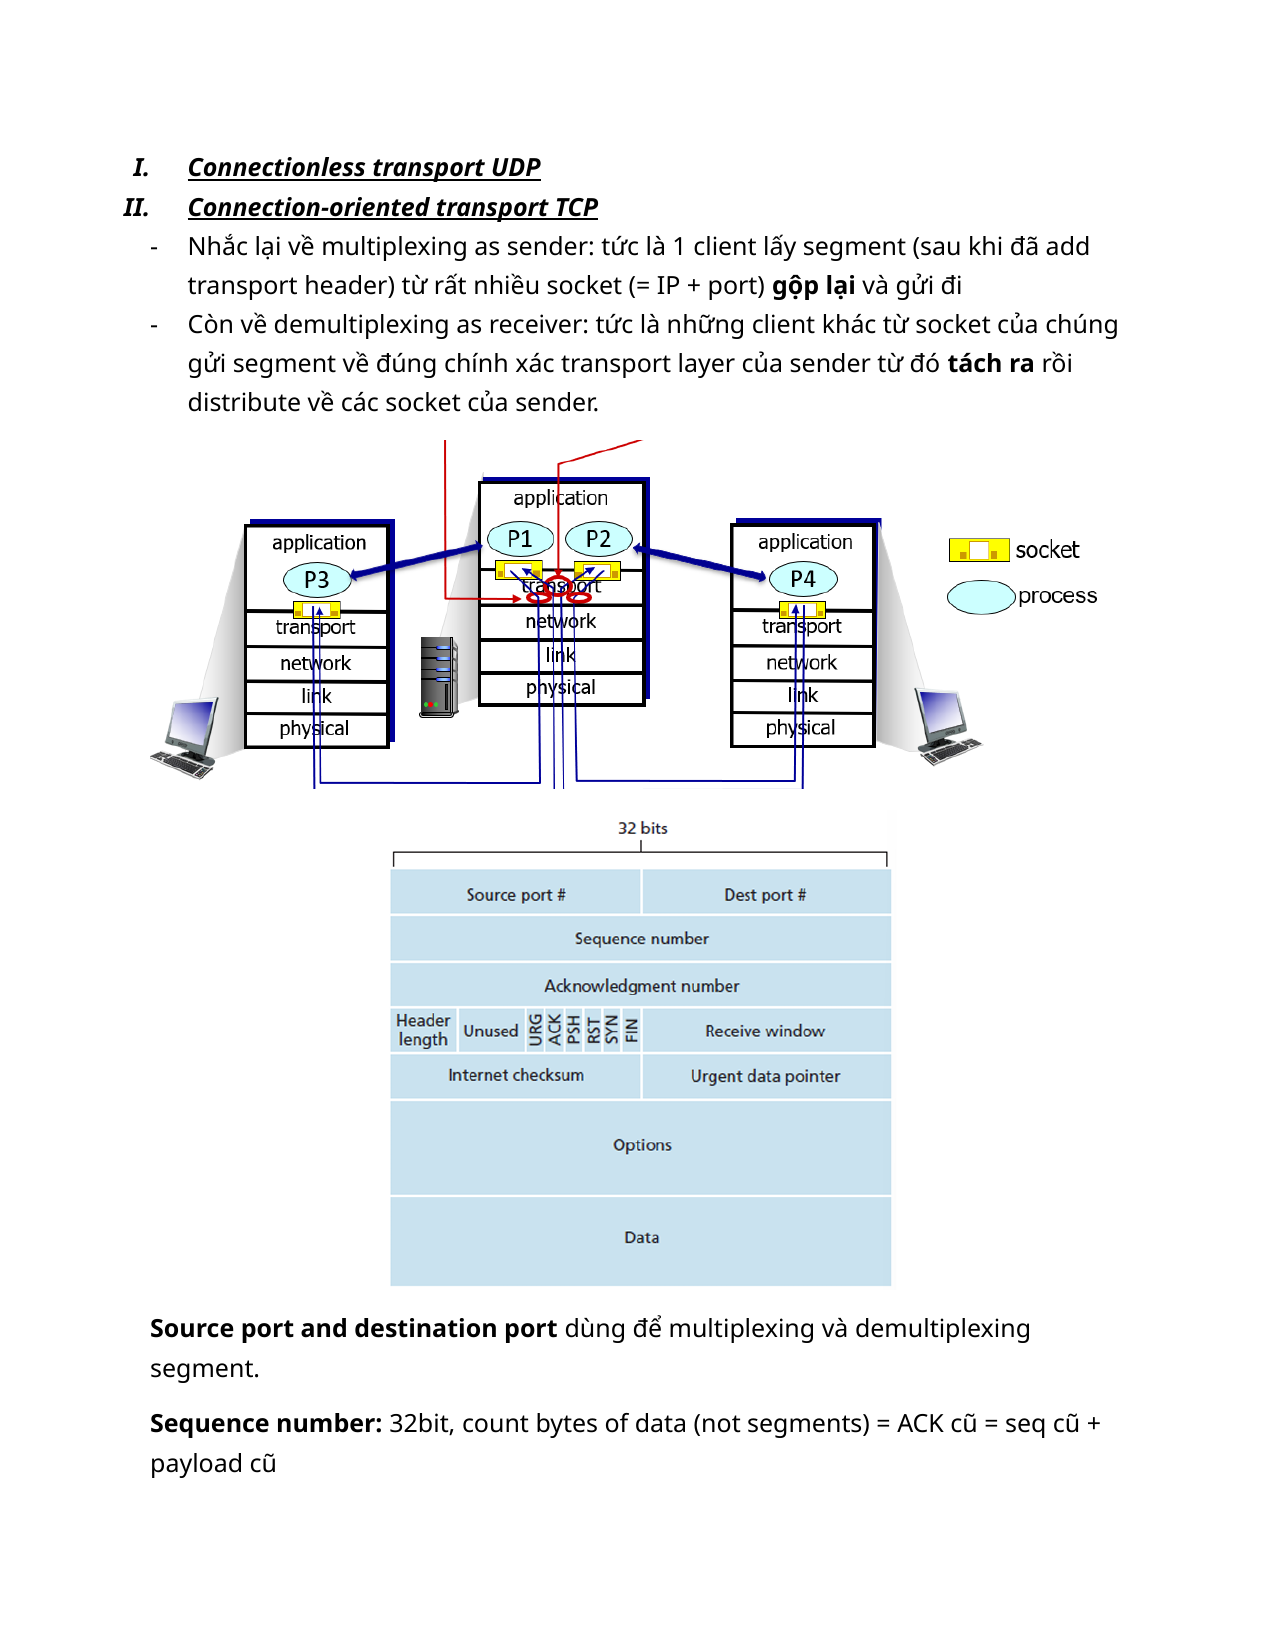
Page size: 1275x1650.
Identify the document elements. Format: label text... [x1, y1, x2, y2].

text Source port and destination port dùng để multiplexing và demultiplexing segment. [150, 1311, 1125, 1384]
picture [378, 810, 897, 1290]
list Nhắc lại về multiplexing as sender: tức là 1 client lấy segment (sau khi đã add transport header) từ rất nhiều socket (= IP + port) gộp lại và gửi đi [150, 228, 1125, 302]
text Sequence number: 32bit, count bytes of data (not segments) = ACK cũ = seq cũ + payload cũ [150, 1406, 1125, 1479]
list Connectionless transport UDP [150, 150, 1125, 184]
picture [150, 440, 1125, 789]
list Connection-oriented transport TCP [150, 189, 1125, 223]
list Còn về demultiplexing as receiver: tức là những client khác từ socket của chúng gửi segment về đúng chính xác transport layer của sender từ đó tách ra rồi distribute về các socket của sender. [150, 307, 1125, 419]
